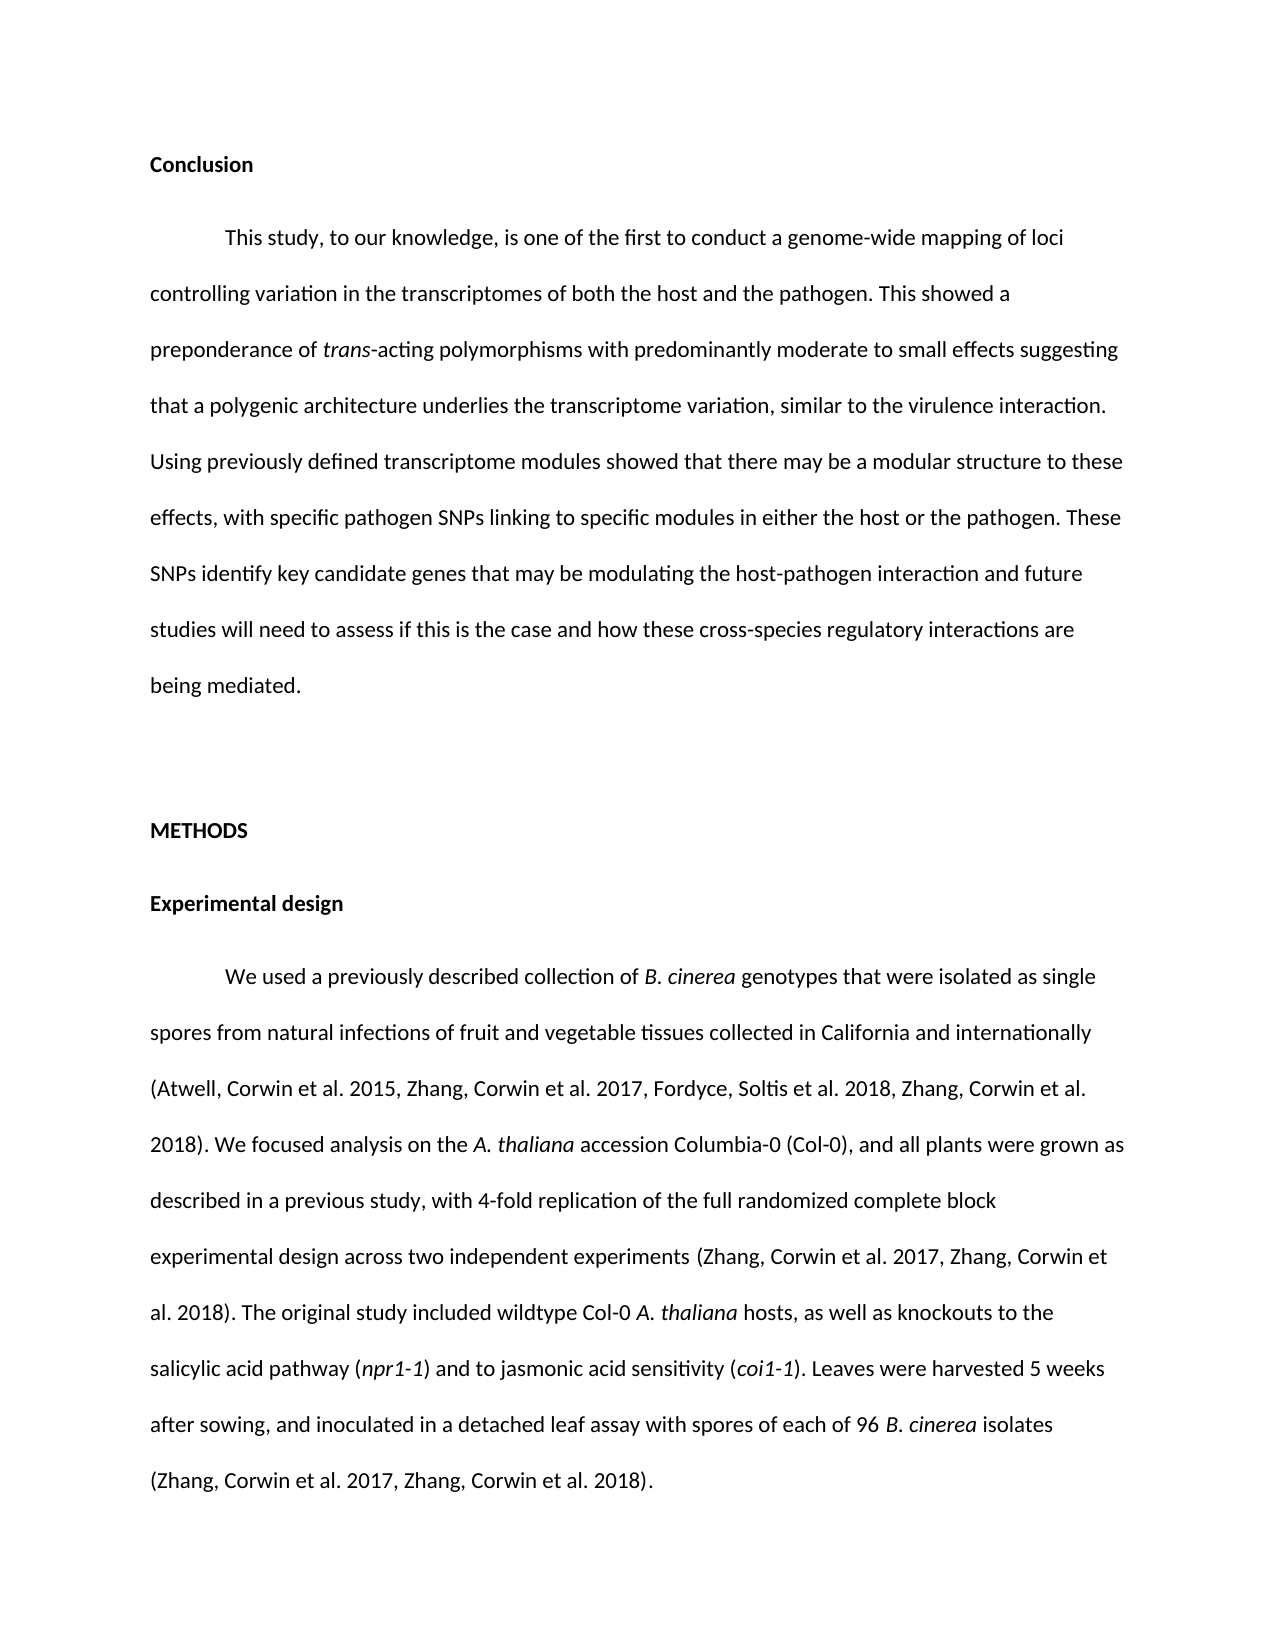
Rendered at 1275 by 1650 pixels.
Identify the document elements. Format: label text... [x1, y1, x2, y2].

text We used a previously described collection of B. cinerea genotypes that were isolated as single spores from natural infections of fruit and vegetable tissues collected in California and internationally (Atwell, Corwin et al. 2015, Zhang, Corwin et al. 2017, Fordyce, Soltis et al. 2018, Zhang, Corwin et al. 2018). We focused analysis on the A. thaliana accession Columbia-0 (Col-0), and all plants were grown as described in a previous study, with 4-fold replication of the full randomized complete block experimental design across two independent experiments (Zhang, Corwin et al. 2017, Zhang, Corwin et al. 2018). The original study included wildtype Col-0 A. thaliana hosts, as well as knockouts to the salicylic acid pathway (npr1-1) and to jasmonic acid sensitivity (coi1-1). Leaves were harvested 5 weeks after sowing, and inoculated in a detached leaf assay with spores of each of 96 B. cinerea isolates (Zhang, Corwin et al. 2017, Zhang, Corwin et al. 2018). [150, 962, 1125, 1494]
text Experimental design [150, 889, 1125, 917]
text Conclusion [150, 150, 1125, 178]
text METHODS [150, 816, 1125, 844]
